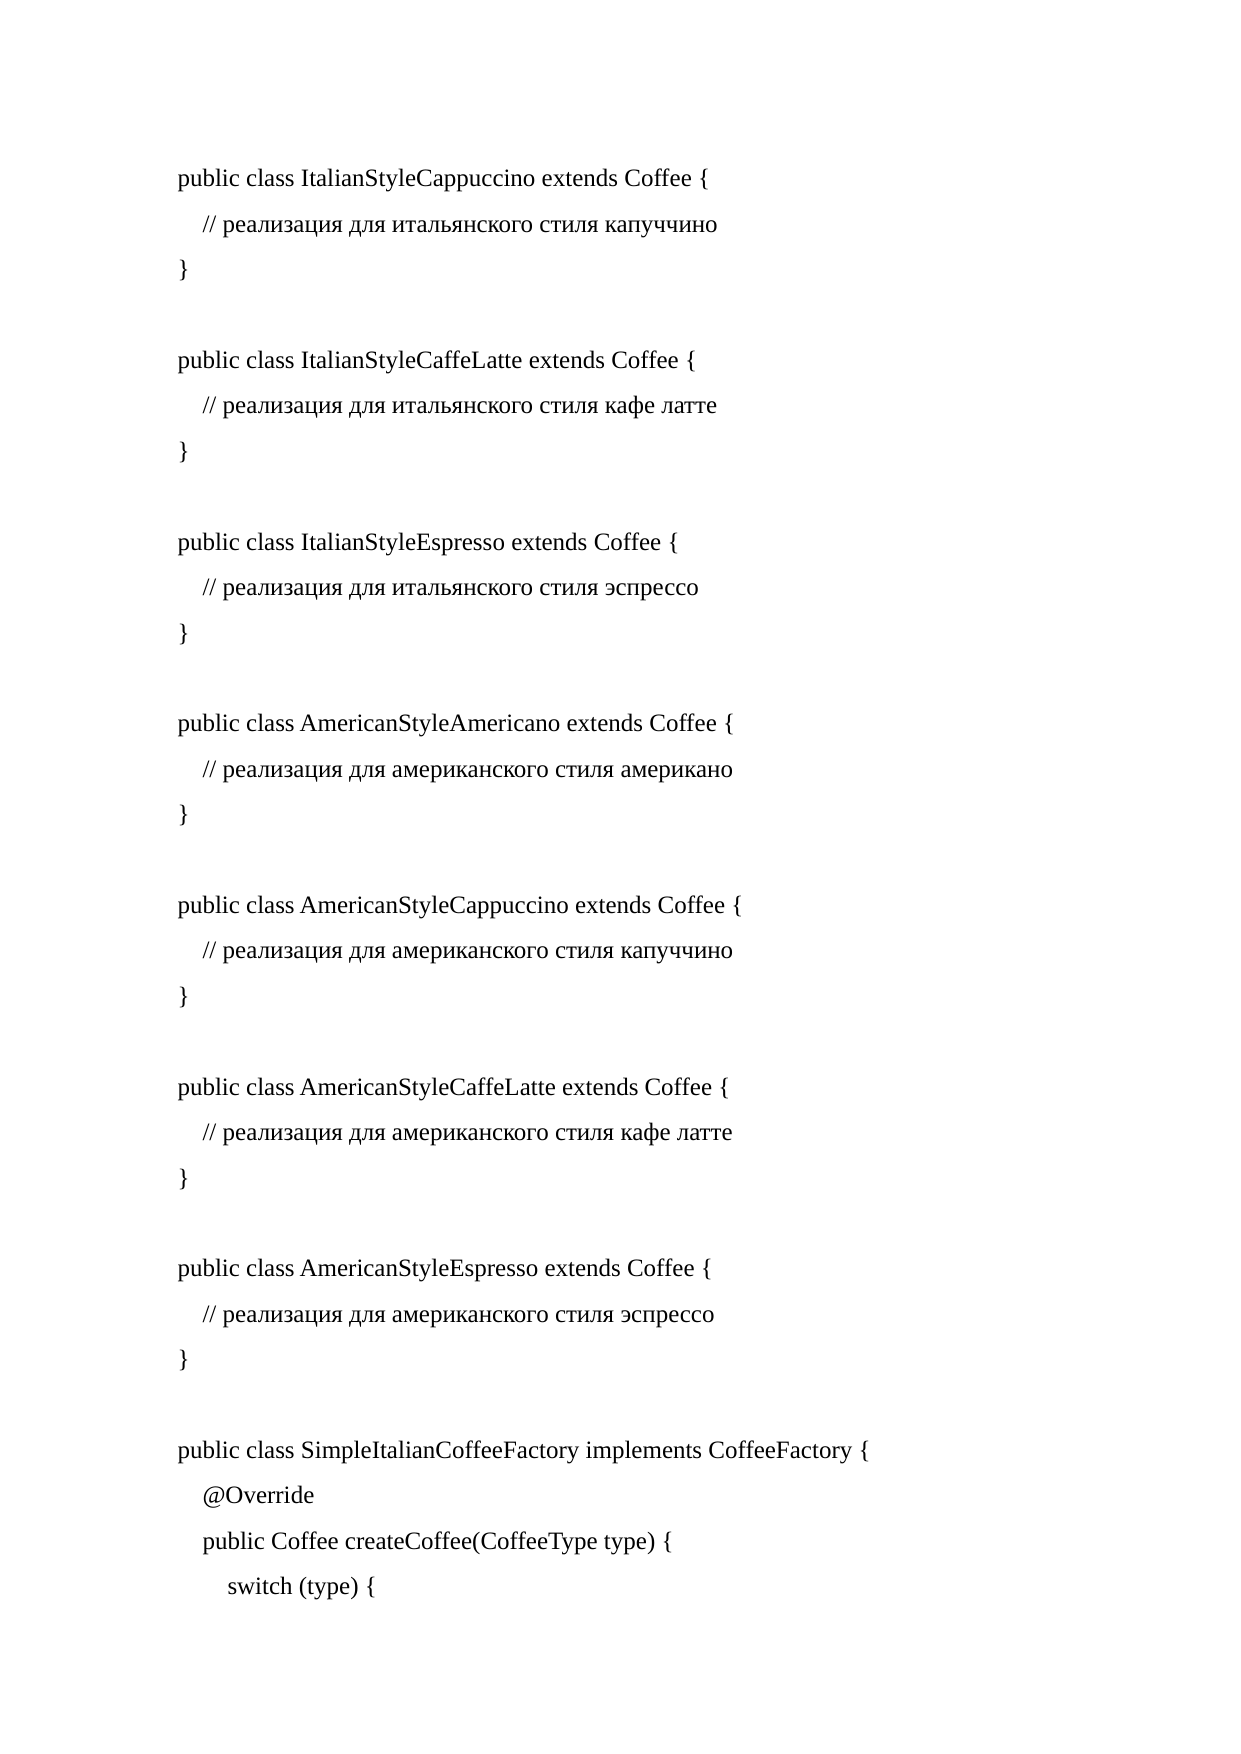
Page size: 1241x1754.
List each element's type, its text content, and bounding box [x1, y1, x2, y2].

text public class AmericanStyleEspresso extends Coffee { [177, 1253, 1152, 1282]
text public Coffee createCoffee(CoffeeType type) { [177, 1526, 1152, 1555]
text // реализация для американского стиля эспрессо [177, 1299, 1152, 1328]
text public class ItalianStyleCaffeLatte extends Coffee { [177, 345, 1152, 374]
text // реализация для американского стиля кафе латте [177, 1117, 1152, 1146]
text // реализация для итальянского стиля капуччино [177, 209, 1152, 238]
text } [177, 1344, 1152, 1373]
text @Override [177, 1481, 1152, 1509]
text } [177, 1163, 1152, 1191]
text // реализация для итальянского стиля кафе латте [177, 391, 1152, 419]
text } [177, 799, 1152, 828]
text switch (type) { [177, 1571, 1152, 1600]
text } [177, 436, 1152, 465]
text // реализация для американского стиля американо [177, 754, 1152, 783]
text } [177, 981, 1152, 1010]
text } [177, 618, 1152, 646]
text // реализация для американского стиля капуччино [177, 936, 1152, 964]
text public class AmericanStyleAmericano extends Coffee { [177, 708, 1152, 737]
text public class SimpleItalianCoffeeFactory implements CoffeeFactory { [177, 1435, 1152, 1464]
text } [177, 254, 1152, 283]
text public class AmericanStyleCaffeLatte extends Coffee { [177, 1072, 1152, 1101]
text public class ItalianStyleEspresso extends Coffee { [177, 527, 1152, 556]
text public class ItalianStyleCappuccino extends Coffee { [177, 163, 1152, 192]
text public class AmericanStyleCappuccino extends Coffee { [177, 890, 1152, 919]
text // реализация для итальянского стиля эспрессо [177, 572, 1152, 601]
